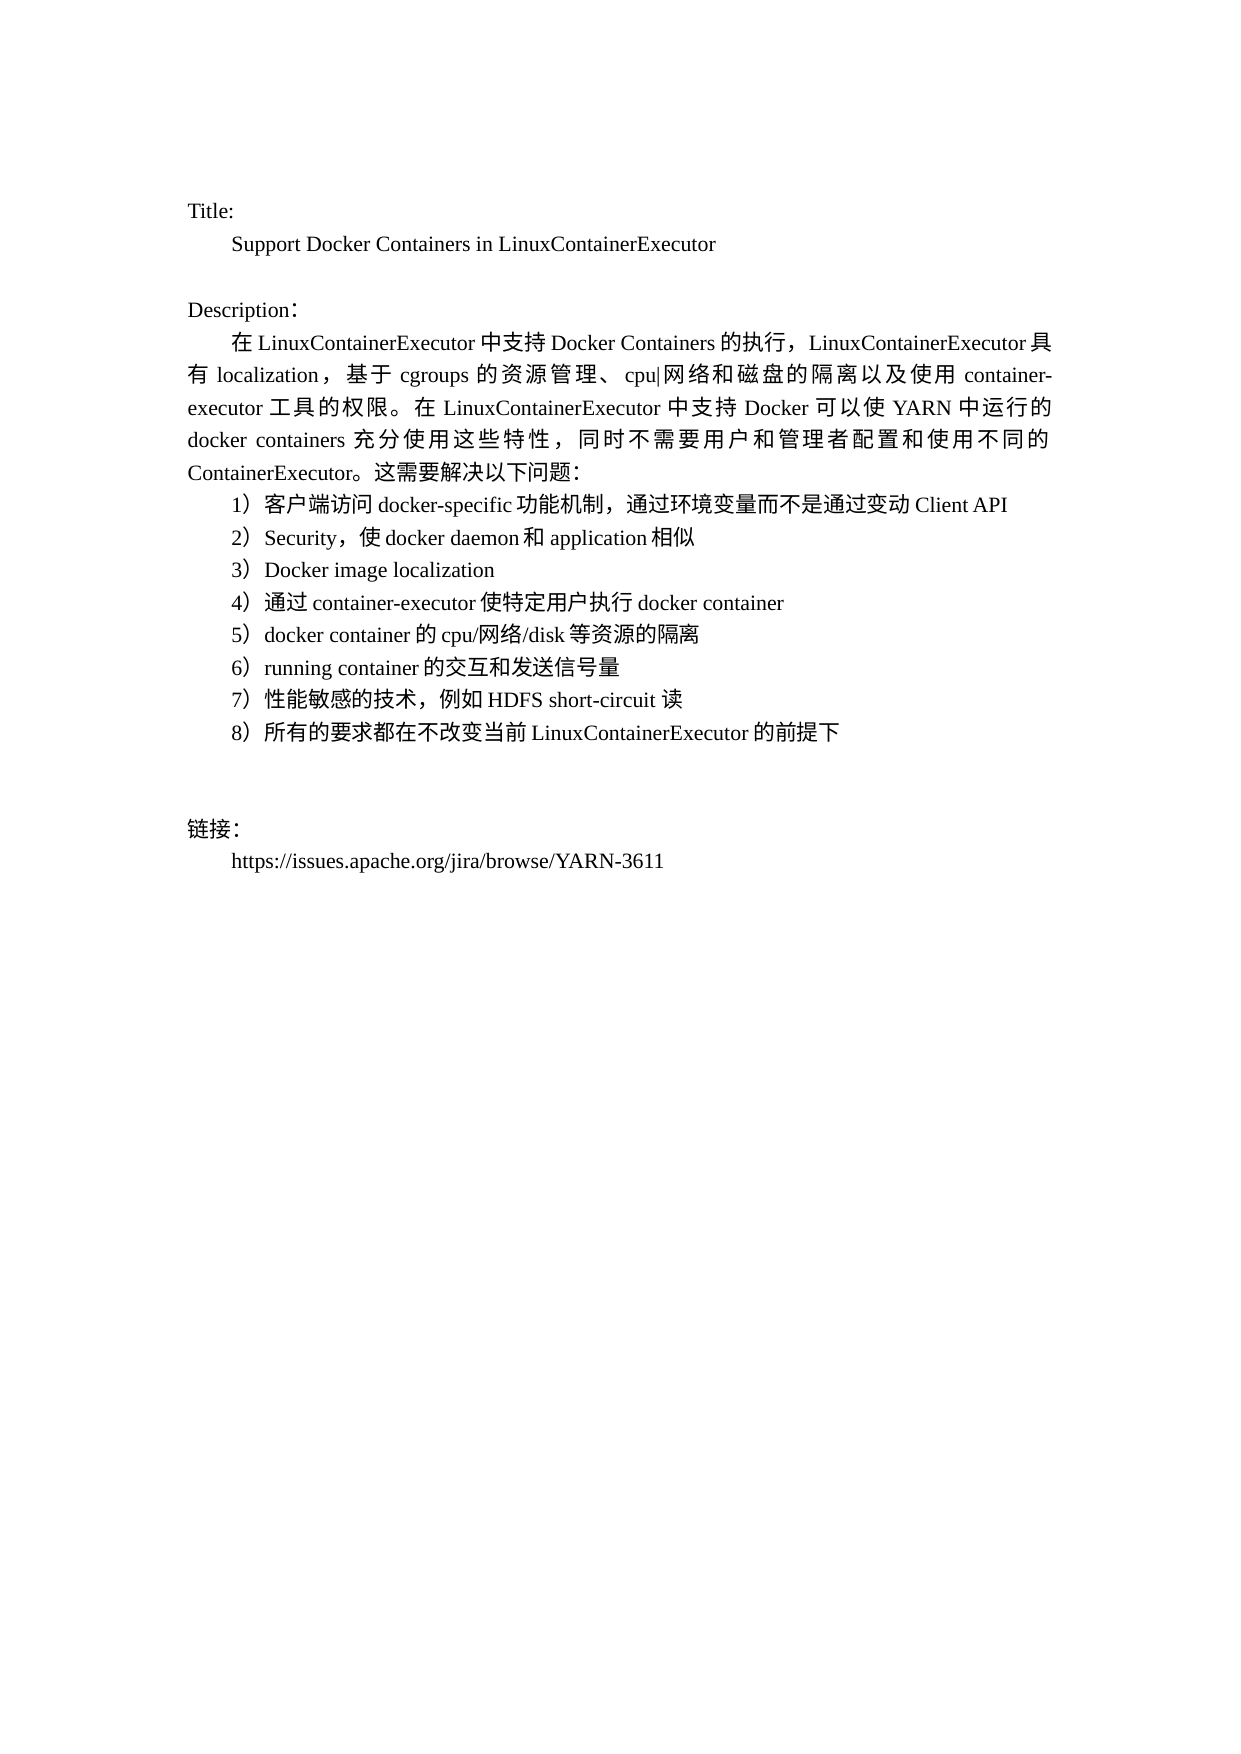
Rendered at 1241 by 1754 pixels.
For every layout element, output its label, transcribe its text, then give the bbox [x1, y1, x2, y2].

text 7）性能敏感的技术，例如HDFS short-circuit 读 [187, 682, 1053, 714]
text 3）Docker image localization [187, 552, 1053, 584]
text 2）Security，使docker daemon和application相似 [187, 519, 1053, 552]
text Title: [187, 194, 1053, 227]
text Support Docker Containers in LinuxContainerExecutor [187, 227, 1053, 259]
text 在LinuxContainerExecutor中支持Docker Containers的执行，LinuxContainerExecutor具有localization，基于cgroups的资源管理、cpu|网络和磁盘的隔离以及使用container-executor工具的权限。在LinuxContainerExecutor中支持Docker可以使YARN中运行的docker containers充分使用这些特性，同时不需要用户和管理者配置和使用不同的ContainerExecutor。这需要解决以下问题： [187, 324, 1053, 487]
text 4）通过container-executor使特定用户执行docker container [187, 584, 1053, 617]
text Description： [187, 292, 1053, 324]
text https://issues.apache.org/jira/browse/YARN-3611 [187, 844, 1053, 877]
text 5）docker container的cpu/网络/disk等资源的隔离 [187, 617, 1053, 649]
text 6）running container的交互和发送信号量 [187, 649, 1053, 682]
text 链接： [187, 812, 1053, 844]
text 1）客户端访问docker-specific功能机制，通过环境变量而不是通过变动Client API [187, 487, 1053, 519]
text 8）所有的要求都在不改变当前LinuxContainerExecutor的前提下 [187, 714, 1053, 747]
